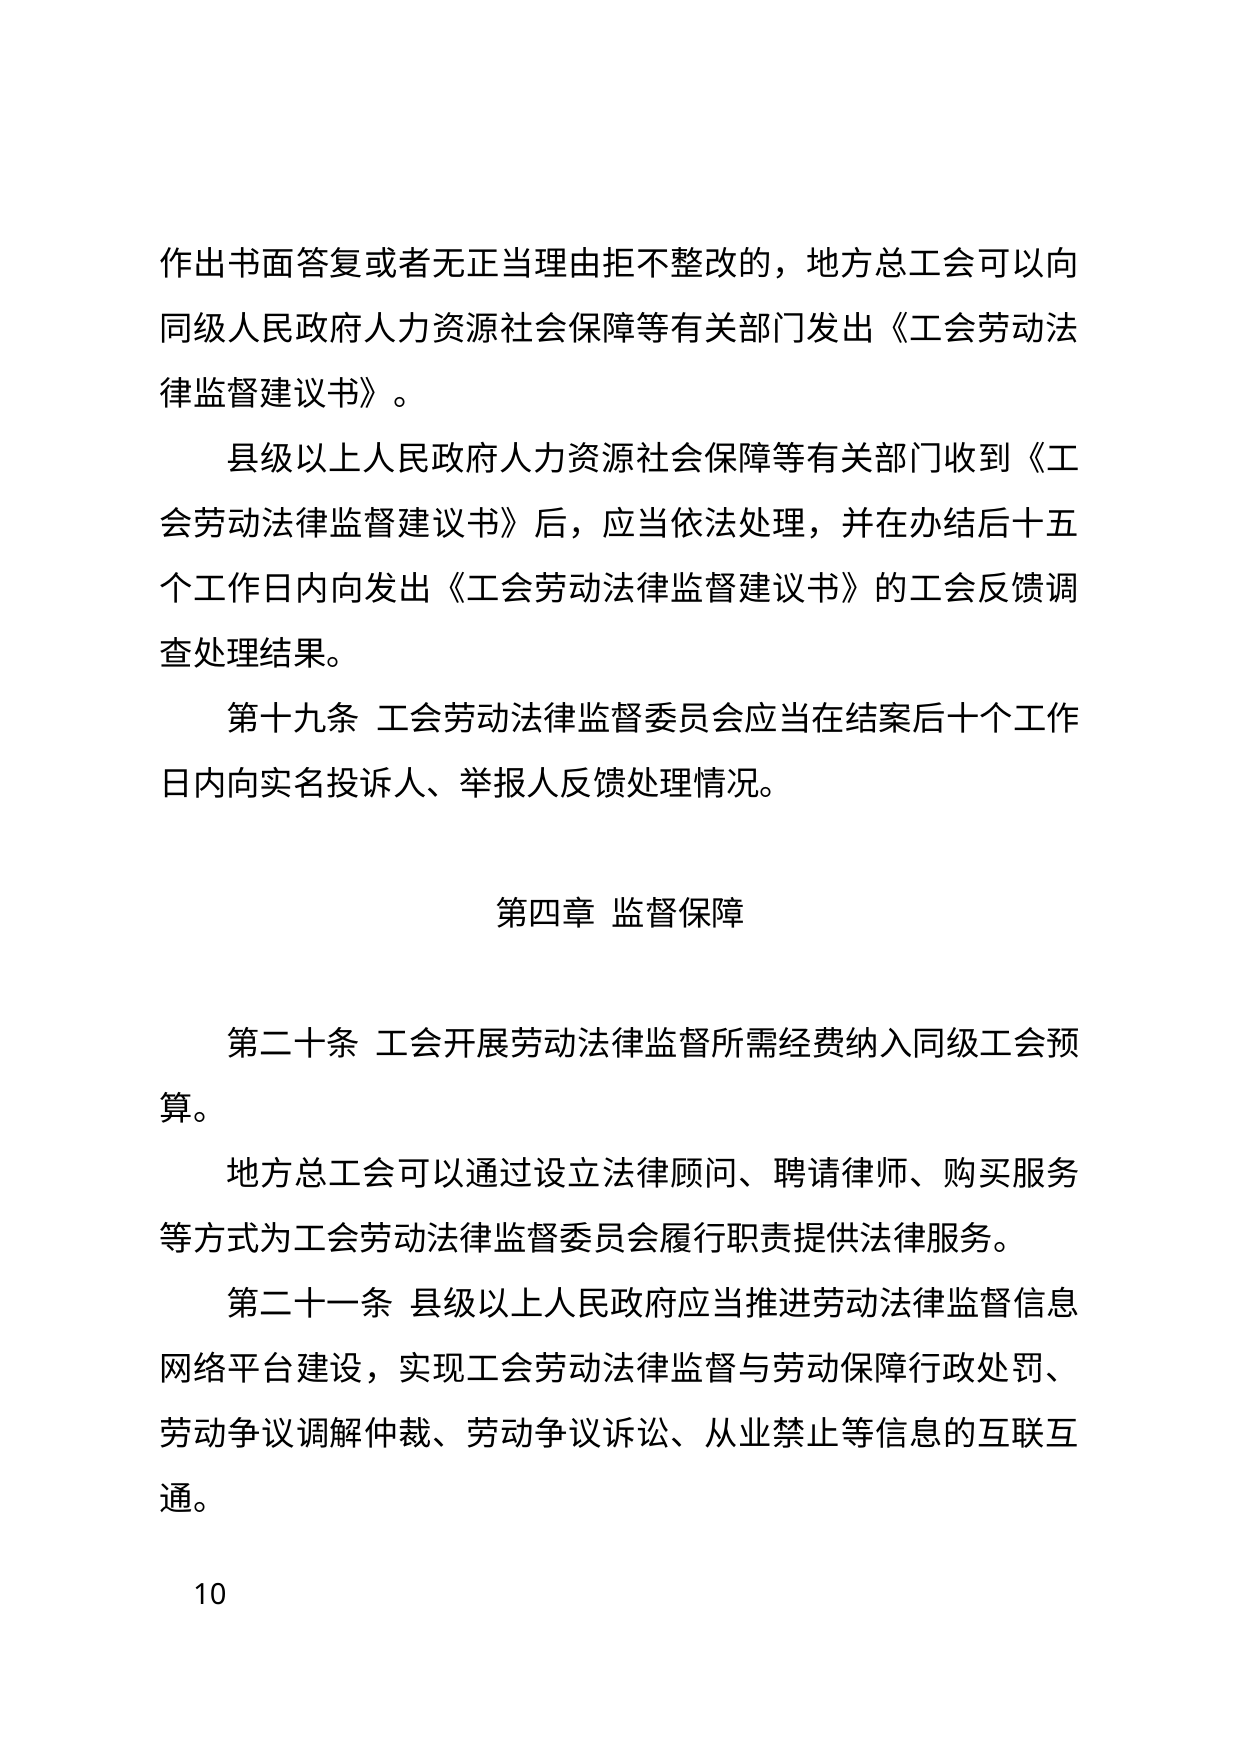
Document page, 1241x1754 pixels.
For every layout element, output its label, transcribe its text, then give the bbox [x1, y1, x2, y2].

text 县级以上人民政府人力资源社会保障等有关部门收到《工会劳动法律监督建议书》后，应当依法处理，并在办结后十五个工作日内向发出《工会劳动法律监督建议书》的工会反馈调查处理结果。 [159, 423, 1081, 683]
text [159, 228, 1081, 423]
text 第十九条 工会劳动法律监督委员会应当在结案后十个工作日内向实名投诉人、举报人反馈处理情况。 [159, 683, 1081, 813]
list 监督保障 [159, 878, 1081, 943]
text 第二十一条 县级以上人民政府应当推进劳动法律监督信息网络平台建设，实现工会劳动法律监督与劳动保障行政处罚、劳动争议调解仲裁、劳动争议诉讼、从业禁止等信息的互联互通。 [159, 1268, 1081, 1528]
text 地方总工会可以通过设立法律顾问、聘请律师、购买服务等方式为工会劳动法律监督委员会履行职责提供法律服务。 [159, 1138, 1081, 1268]
text 第二十条 工会开展劳动法律监督所需经费纳入同级工会预算。 [159, 1008, 1081, 1138]
